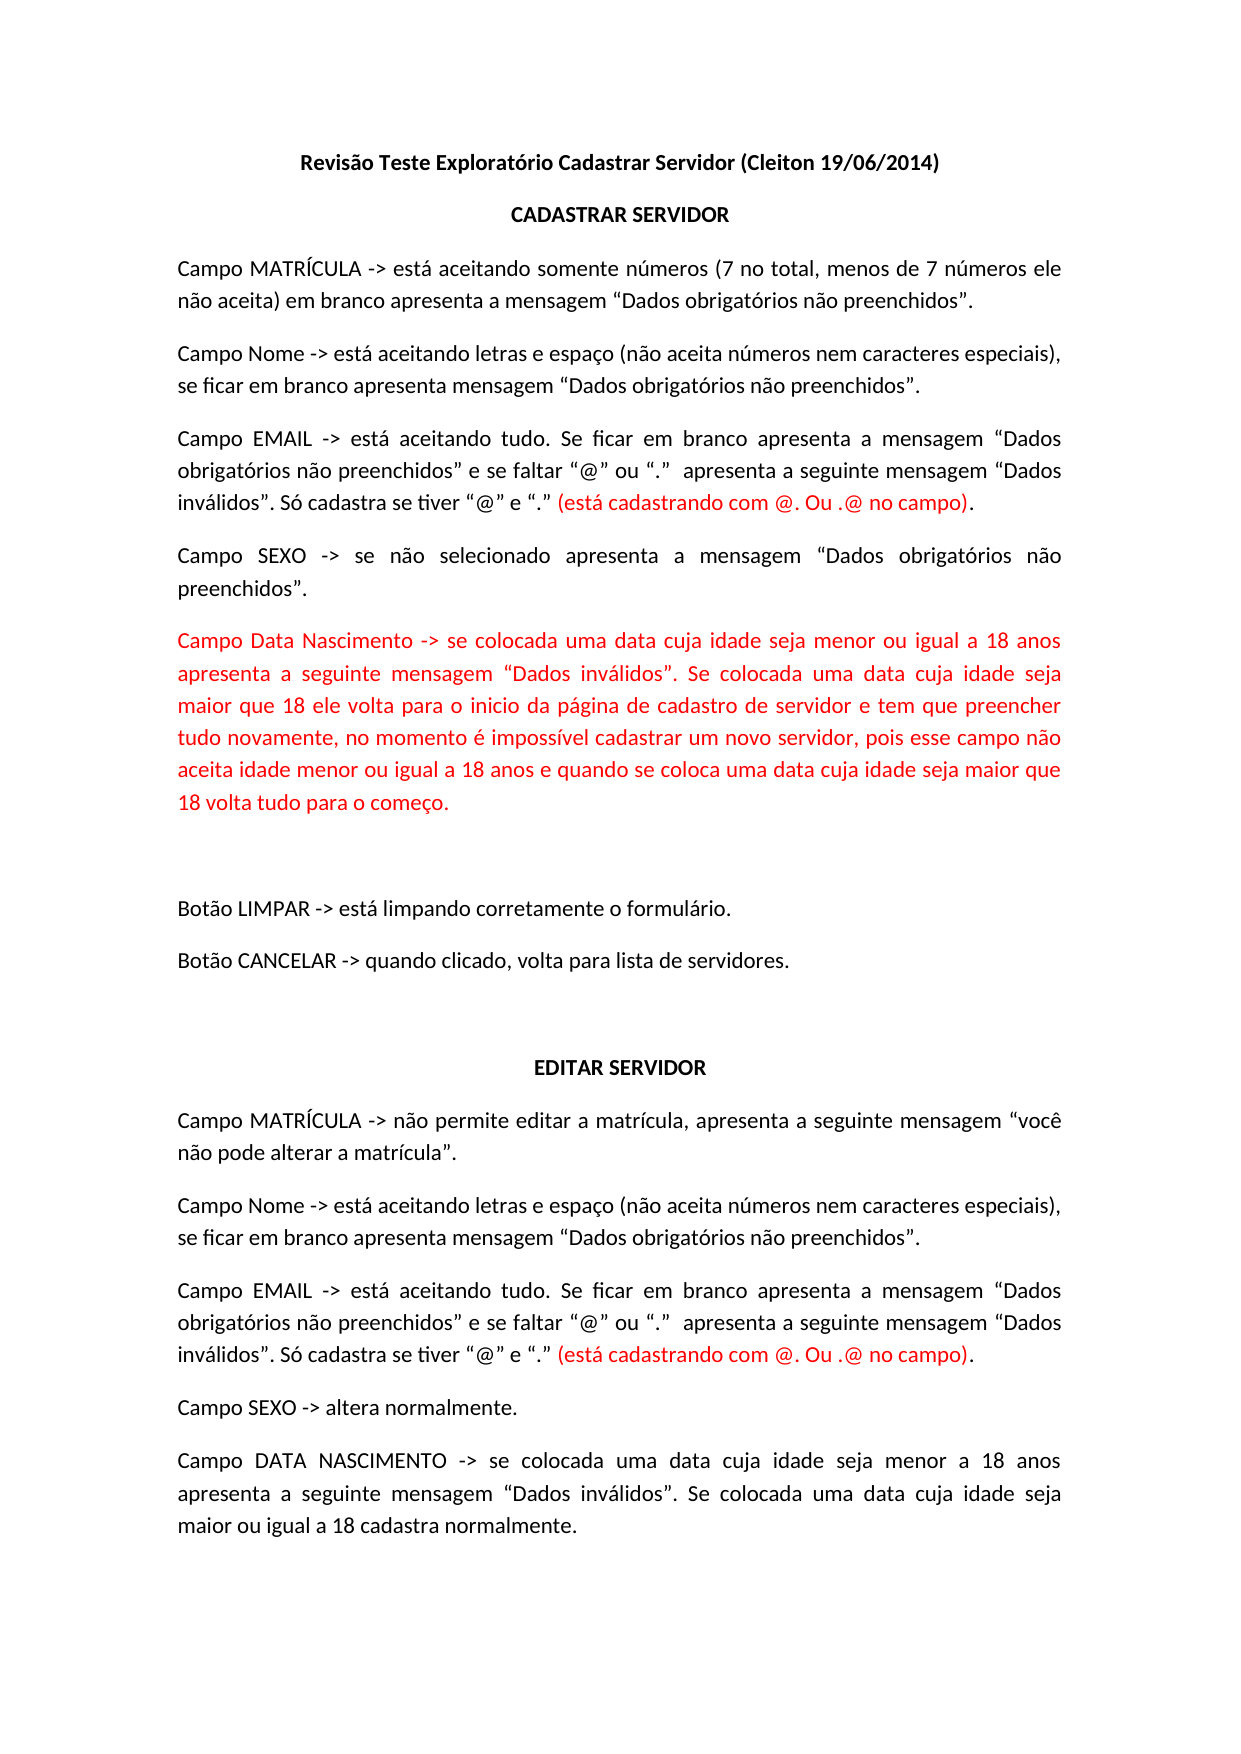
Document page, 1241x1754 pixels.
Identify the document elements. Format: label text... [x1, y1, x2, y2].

text Campo EMAIL -> está aceitando tudo. Se ficar em branco apresenta a mensagem “Dados obrigatórios não preenchidos” e se faltar “@” ou “.” apresenta a seguinte mensagem “Dados inválidos”. Só cadastra se tiver “@” e “.” (está cadastrando com @. Ou .@ no campo). [177, 424, 1063, 516]
text Botão LIMPAR -> está limpando corretamente o formulário. [177, 894, 1063, 922]
text Campo SEXO -> se não selecionado apresenta a mensagem “Dados obrigatórios não preenchidos”. [177, 541, 1063, 602]
text CADASTRAR SERVIDOR [177, 201, 1063, 229]
text Campo MATRÍCULA -> está aceitando somente números (7 no total, menos de 7 números ele não aceita) em branco apresenta a mensagem “Dados obrigatórios não preenchidos”. [177, 254, 1063, 314]
text Campo Data Nascimento -> se colocada uma data cuja idade seja menor ou igual a 18 anos apresenta a seguinte mensagem “Dados inválidos”. Se colocada uma data cuja idade seja maior que 18 ele volta para o inicio da página de cadastro de servidor e tem que preencher tudo novamente, no momento é impossível cadastrar um novo servidor, pois esse campo não aceita idade menor ou igual a 18 anos e quando se coloca uma data cuja idade seja maior que 18 volta tudo para o começo. [177, 627, 1063, 816]
text Botão CANCELAR -> quando clicado, volta para lista de servidores. [177, 947, 1063, 975]
text Revisão Teste Exploratório Cadastrar Servidor (Cleiton 19/06/2014) [177, 148, 1063, 176]
text Campo MATRÍCULA -> não permite editar a matrícula, apresenta a seguinte mensagem “você não pode alterar a matrícula”. [177, 1106, 1063, 1166]
text Campo Nome -> está aceitando letras e espaço (não aceita números nem caracteres especiais), se ficar em branco apresenta mensagem “Dados obrigatórios não preenchidos”. [177, 339, 1063, 399]
text EDITAR SERVIDOR [177, 1053, 1063, 1081]
text Campo DATA NASCIMENTO -> se colocada uma data cuja idade seja menor a 18 anos apresenta a seguinte mensagem “Dados inválidos”. Se colocada uma data cuja idade seja maior ou igual a 18 cadastra normalmente. [177, 1447, 1063, 1539]
text Campo SEXO -> altera normalmente. [177, 1393, 1063, 1422]
text Campo Nome -> está aceitando letras e espaço (não aceita números nem caracteres especiais), se ficar em branco apresenta mensagem “Dados obrigatórios não preenchidos”. [177, 1191, 1063, 1251]
text Campo EMAIL -> está aceitando tudo. Se ficar em branco apresenta a mensagem “Dados obrigatórios não preenchidos” e se faltar “@” ou “.” apresenta a seguinte mensagem “Dados inválidos”. Só cadastra se tiver “@” e “.” (está cadastrando com @. Ou .@ no campo). [177, 1276, 1063, 1368]
